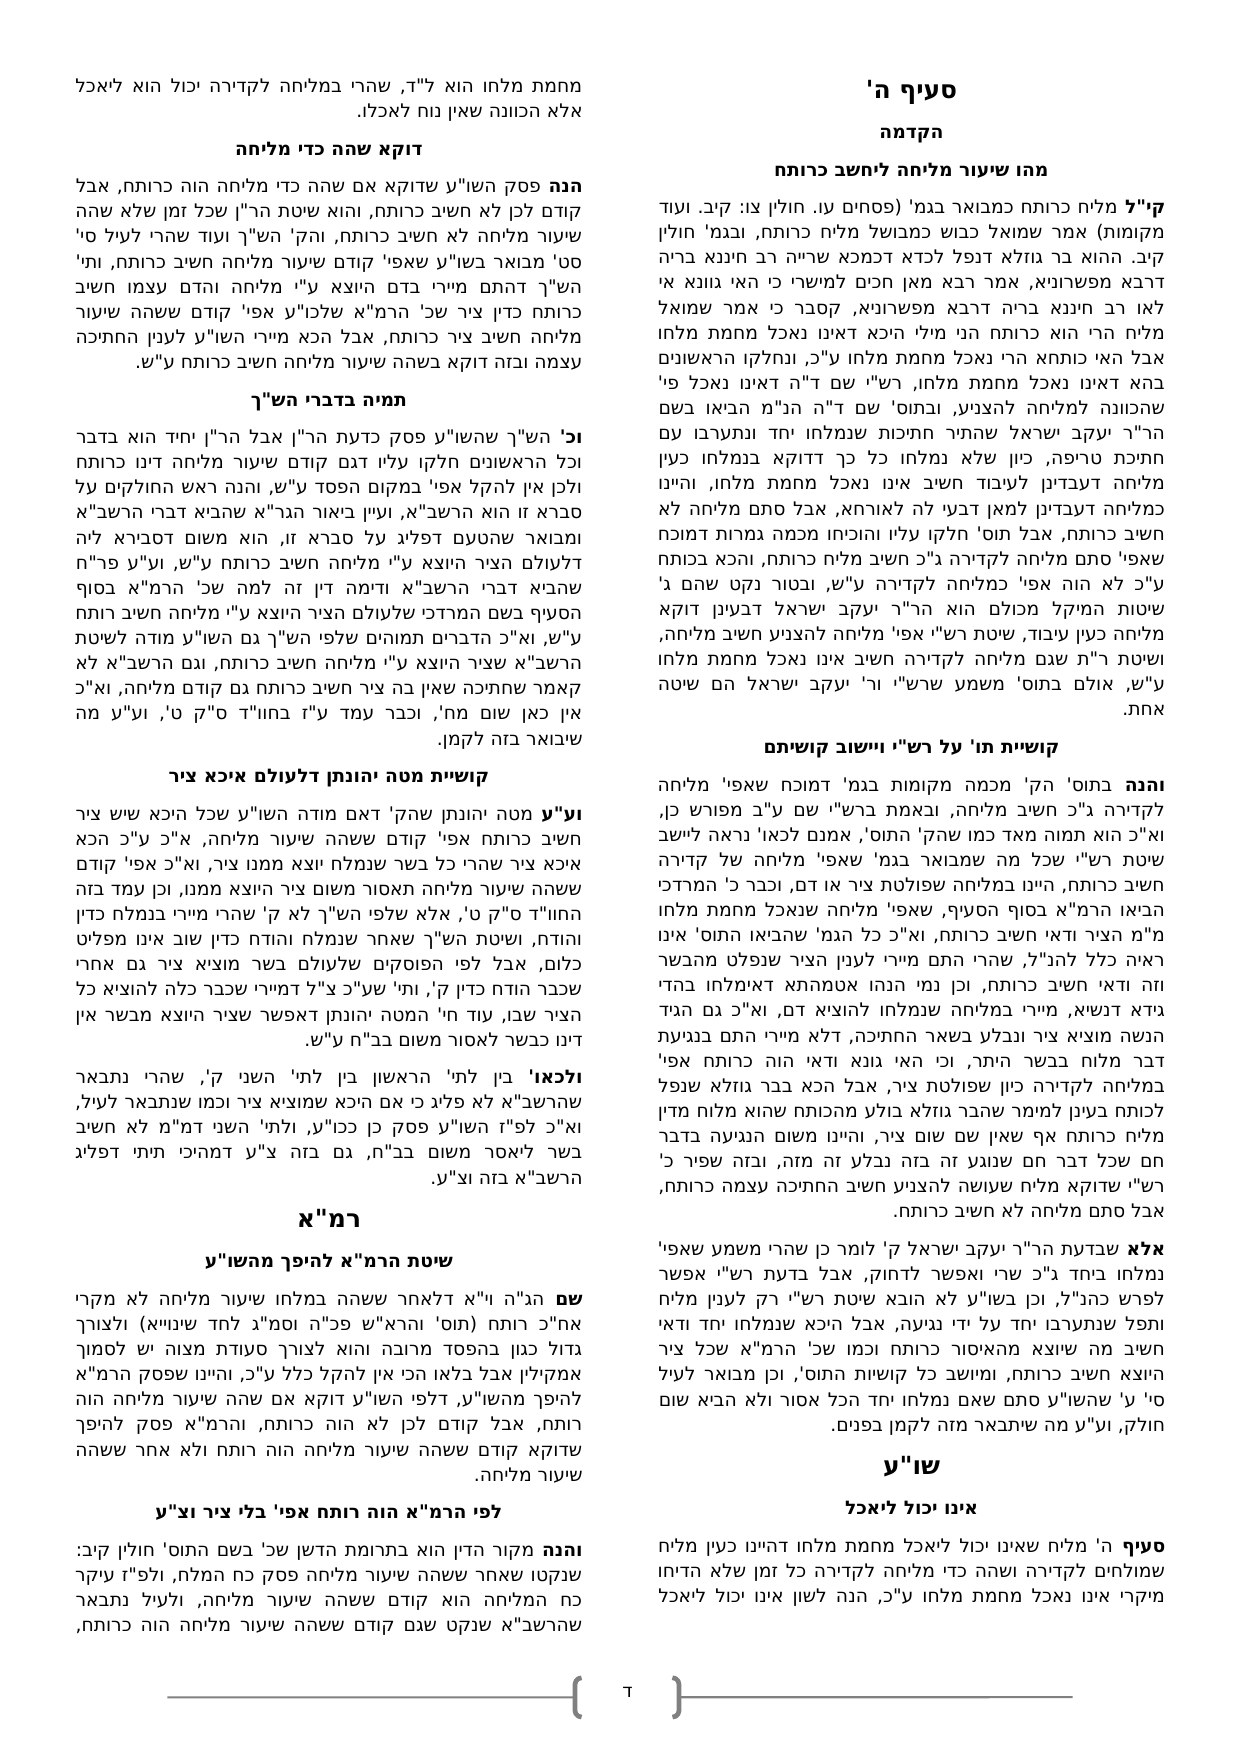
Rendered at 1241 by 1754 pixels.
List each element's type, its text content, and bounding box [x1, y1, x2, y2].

text וע"ע מטה יהונתן שהק' דאם מודה השו"ע שכל היכא שיש ציר חשיב כרותח אפי' קודם ששהה שיעור מליחה, א"כ ע"כ הכא איכא ציר שהרי כל בשר שנמלח יוצא ממנו ציר, וא"כ אפי' קודם ששהה שיעור מליחה תאסור משום ציר היוצא ממנו, וכן עמד בזה החוו"ד ס"ק ט', אלא שלפי הש"ך לא ק' שהרי מיירי בנמלח כדין והודח, ושיטת הש"ך שאחר שנמלח והודח כדין שוב אינו מפליט כלום, אבל לפי הפוסקים שלעולם בשר מוציא ציר גם אחרי שכבר הודח כדין ק', ותי' שע"כ צ"ל דמיירי שכבר כלה להוציא כל הציר שבו, עוד חי' המטה יהונתן דאפשר שציר היוצא מבשר אין דינו כבשר לאסור משום בב"ח ע"ש. [75, 803, 583, 1051]
text ולכאו' בין לתי' הראשון בין לתי' השני ק', שהרי נתבאר שהרשב"א לא פליג כי אם היכא שמוציא ציר וכמו שנתבאר לעיל, וא"כ לפ"ז השו"ע פסק כן ככו"ע, ולתי' השני דמ"מ לא חשיב בשר ליאסר משום בב"ח, גם בזה צ"ע דמהיכי תיתי דפליג הרשב"א בזה וצ"ע. [75, 1066, 583, 1188]
text שו"ע [658, 1451, 1165, 1480]
text רמ"א [75, 1204, 583, 1233]
text והנה בתוס' הק' מכמה מקומות בגמ' דמוכח שאפי' מליחה לקדירה ג"כ חשיב מליחה, ובאמת ברש"י שם ע"ב מפורש כן, וא"כ הוא תמוה מאד כמו שהק' התוס', אמנם לכאו' נראה ליישב שיטת רש"י שכל מה שמבואר בגמ' שאפי' מליחה של קדירה חשיב כרותח, היינו במליחה שפולטת ציר או דם, וכבר כ' המרדכי הביאו הרמ"א בסוף הסעיף, שאפי' מליחה שנאכל מחמת מלחו מ"מ הציר ודאי חשיב כרותח, וא"כ כל הגמ' שהביאו התוס' אינו ראיה כלל להנ"ל, שהרי התם מיירי לענין הציר שנפלט מהבשר וזה ודאי חשיב כרותח, וכן נמי הנהו אטמהתא דאימלחו בהדי גידא דנשיא, מיירי במליחה שנמלחו להוציא דם, וא"כ גם הגיד הנשה מוציא ציר ונבלע בשאר החתיכה, דלא מיירי התם בנגיעת דבר מלוח בבשר היתר, וכי האי גונא ודאי הוה כרותח אפי' במליחה לקדירה כיון שפולטת ציר, אבל הכא בבר גוזלא שנפל לכותח בעינן למימר שהבר גוזלא בולע מהכותח שהוא מלוח מדין מליח כרותח אף שאין שם שום ציר, והיינו משום הנגיעה בדבר חם שכל דבר חם שנוגע זה בזה נבלע זה מזה, ובזה שפיר כ' רש"י שדוקא מליח שעושה להצניע חשיב החתיכה עצמה כרותח, אבל סתם מליחה לא חשיב כרותח. [658, 773, 1165, 1222]
text אינו יכול ליאכל [658, 1497, 1165, 1519]
text הקדמה [658, 121, 1165, 143]
text קושיית מטה יהונתן דלעולם איכא ציר [75, 765, 583, 787]
text סעיף ה' [658, 75, 1165, 104]
text סעיף ה' מליח שאינו יכול ליאכל מחמת מלחו דהיינו כעין מליח שמולחים לקדירה ושהה כדי מליחה לקדירה כל זמן שלא הדיחו מיקרי אינו נאכל מחמת מלחו ע"כ, הנה לשון אינו יכול ליאכל מחמת מלחו הוא ל"ד, שהרי במליחה לקדירה יכול הוא ליאכל אלא הכוונה שאין נוח לאכלו. [75, 75, 583, 122]
text הנה פסק השו"ע שדוקא אם שהה כדי מליחה הוה כרותח, אבל קודם לכן לא חשיב כרותח, והוא שיטת הר"ן שכל זמן שלא שהה שיעור מליחה לא חשיב כרותח, והק' הש"ך ועוד שהרי לעיל סי' סט' מבואר בשו"ע שאפי' קודם שיעור מליחה חשיב כרותח, ותי' הש"ך דהתם מיירי בדם היוצא ע"י מליחה והדם עצמו חשיב כרותח כדין ציר שכ' הרמ"א שלכו"ע אפי' קודם ששהה שיעור מליחה חשיב ציר כרותח, אבל הכא מיירי השו"ע לענין החתיכה עצמה ובזה דוקא בשהה שיעור מליחה חשיב כרותח ע"ש. [75, 175, 583, 373]
text דוקא שהה כדי מליחה [75, 138, 583, 159]
text מהו שיעור מליחה ליחשב כרותח [658, 159, 1165, 181]
text וכ' הש"ך שהשו"ע פסק כדעת הר"ן אבל הר"ן יחיד הוא בדבר וכל הראשונים חלקו עליו דגם קודם שיעור מליחה דינו כרותח ולכן אין להקל אפי' במקום הפסד ע"ש, והנה ראש החולקים על סברא זו הוא הרשב"א, ועיין ביאור הגר"א שהביא דברי הרשב"א ומבואר שהטעם דפליג על סברא זו, הוא משום דסבירא ליה דלעולם הציר היוצא ע"י מליחה חשיב כרותח ע"ש, וע"ע פר"ח שהביא דברי הרשב"א ודימה דין זה למה שכ' הרמ"א בסוף הסעיף בשם המרדכי שלעולם הציר היוצא ע"י מליחה חשיב רותח ע"ש, וא"כ הדברים תמוהים שלפי הש"ך גם השו"ע מודה לשיטת הרשב"א שציר היוצא ע"י מליחה חשיב כרותח, וגם הרשב"א לא קאמר שחתיכה שאין בה ציר חשיב כרותח גם קודם מליחה, וא"כ אין כאן שום מח', וכבר עמד ע"ז בחוו"ד ס"ק ט', וע"ע מה שיבואר בזה לקמן. [75, 426, 583, 749]
text אלא שבדעת הר"ר יעקב ישראל ק' לומר כן שהרי משמע שאפי' נמלחו ביחד ג"כ שרי ואפשר לדחוק, אבל בדעת רש"י אפשר לפרש כהנ"ל, וכן בשו"ע לא הובא שיטת רש"י רק לענין מליח ותפל שנתערבו יחד על ידי נגיעה, אבל היכא שנמלחו יחד ודאי חשיב מה שיוצא מהאיסור כרותח וכמו שכ' הרמ"א שכל ציר היוצא חשיב כרותח, ומיושב כל קושיות התוס', וכן מבואר לעיל סי' ע' שהשו"ע סתם שאם נמלחו יחד הכל אסור ולא הביא שום חולק, וע"ע מה שיתבאר מזה לקמן בפנים. [658, 1238, 1165, 1436]
text תמיה בדברי הש"ך [75, 389, 583, 411]
text שם הג"ה וי"א דלאחר ששהה במלחו שיעור מליחה לא מקרי אח"כ רותח (תוס' והרא"ש פכ"ה וסמ"ג לחד שינוייא) ולצורך גדול כגון בהפסד מרובה והוא לצורך סעודת מצוה יש לסמוך אמקילין אבל בלאו הכי אין להקל כלל ע"כ, והיינו שפסק הרמ"א להיפך מהשו"ע, דלפי השו"ע דוקא אם שהה שיעור מליחה הוה רותח, אבל קודם לכן לא הוה כרותח, והרמ"א פסק להיפך שדוקא קודם ששהה שיעור מליחה הוה רותח ולא אחר ששהה שיעור מליחה. [75, 1288, 583, 1486]
text סעיף ה' מליח שאינו יכול ליאכל מחמת מלחו דהיינו כעין מליח שמולחים לקדירה ושהה כדי מליחה לקדירה כל זמן שלא הדיחו מיקרי אינו נאכל מחמת מלחו ע"כ, הנה לשון אינו יכול ליאכל מחמת מלחו הוא ל"ד, שהרי במליחה לקדירה יכול הוא ליאכל אלא הכוונה שאין נוח לאכלו. [658, 1535, 1165, 1607]
text קושיית תו' על רש"י ויישוב קושיתם [658, 736, 1165, 758]
text לפי הרמ"א הוה רותח אפי' בלי ציר וצ"ע [75, 1501, 583, 1523]
text קי"ל מליח כרותח כמבואר בגמ' (פסחים עו. חולין צו: קיב. ועוד מקומות) אמר שמואל כבוש כמבושל מליח כרותח, ובגמ' חולין קיב. ההוא בר גוזלא דנפל לכדא דכמכא שרייה רב חיננא בריה דרבא מפשרוניא, אמר רבא מאן חכים למישרי כי האי גוונא אי לאו רב חיננא בריה דרבא מפשרוניא, קסבר כי אמר שמואל מליח הרי הוא כרותח הני מילי היכא דאינו נאכל מחמת מלחו אבל האי כותחא הרי נאכל מחמת מלחו ע"כ, ונחלקו הראשונים בהא דאינו נאכל מחמת מלחו, רש"י שם ד"ה דאינו נאכל פי' שהכוונה למליחה להצניע, ובתוס' שם ד"ה הנ"מ הביאו בשם הר"ר יעקב ישראל שהתיר חתיכות שנמלחו יחד ונתערבו עם חתיכת טריפה, כיון שלא נמלחו כל כך דדוקא בנמלחו כעין מליחה דעבדינן לעיבוד חשיב אינו נאכל מחמת מלחו, והיינו כמליחה דעבדינן למאן דבעי לה לאורחא, אבל סתם מליחה לא חשיב כרותח, אבל תוס' חלקו עליו והוכיחו מכמה גמרות דמוכח שאפי' סתם מליחה לקדירה ג"כ חשיב מליח כרותח, והכא בכותח ע"כ לא הוה אפי' כמליחה לקדירה ע"ש, ובטור נקט שהם ג' שיטות המיקל מכולם הוא הר"ר יעקב ישראל דבעינן דוקא מליחה כעין עיבוד, שיטת רש"י אפי' מליחה להצניע חשיב מליחה, ושיטת ר"ת שגם מליחה לקדירה חשיב אינו נאכל מחמת מלחו ע"ש, אולם בתוס' משמע שרש"י ור' יעקב ישראל הם שיטה אחת. [658, 196, 1165, 720]
text שיטת הרמ"א להיפך מהשו"ע [75, 1250, 583, 1272]
